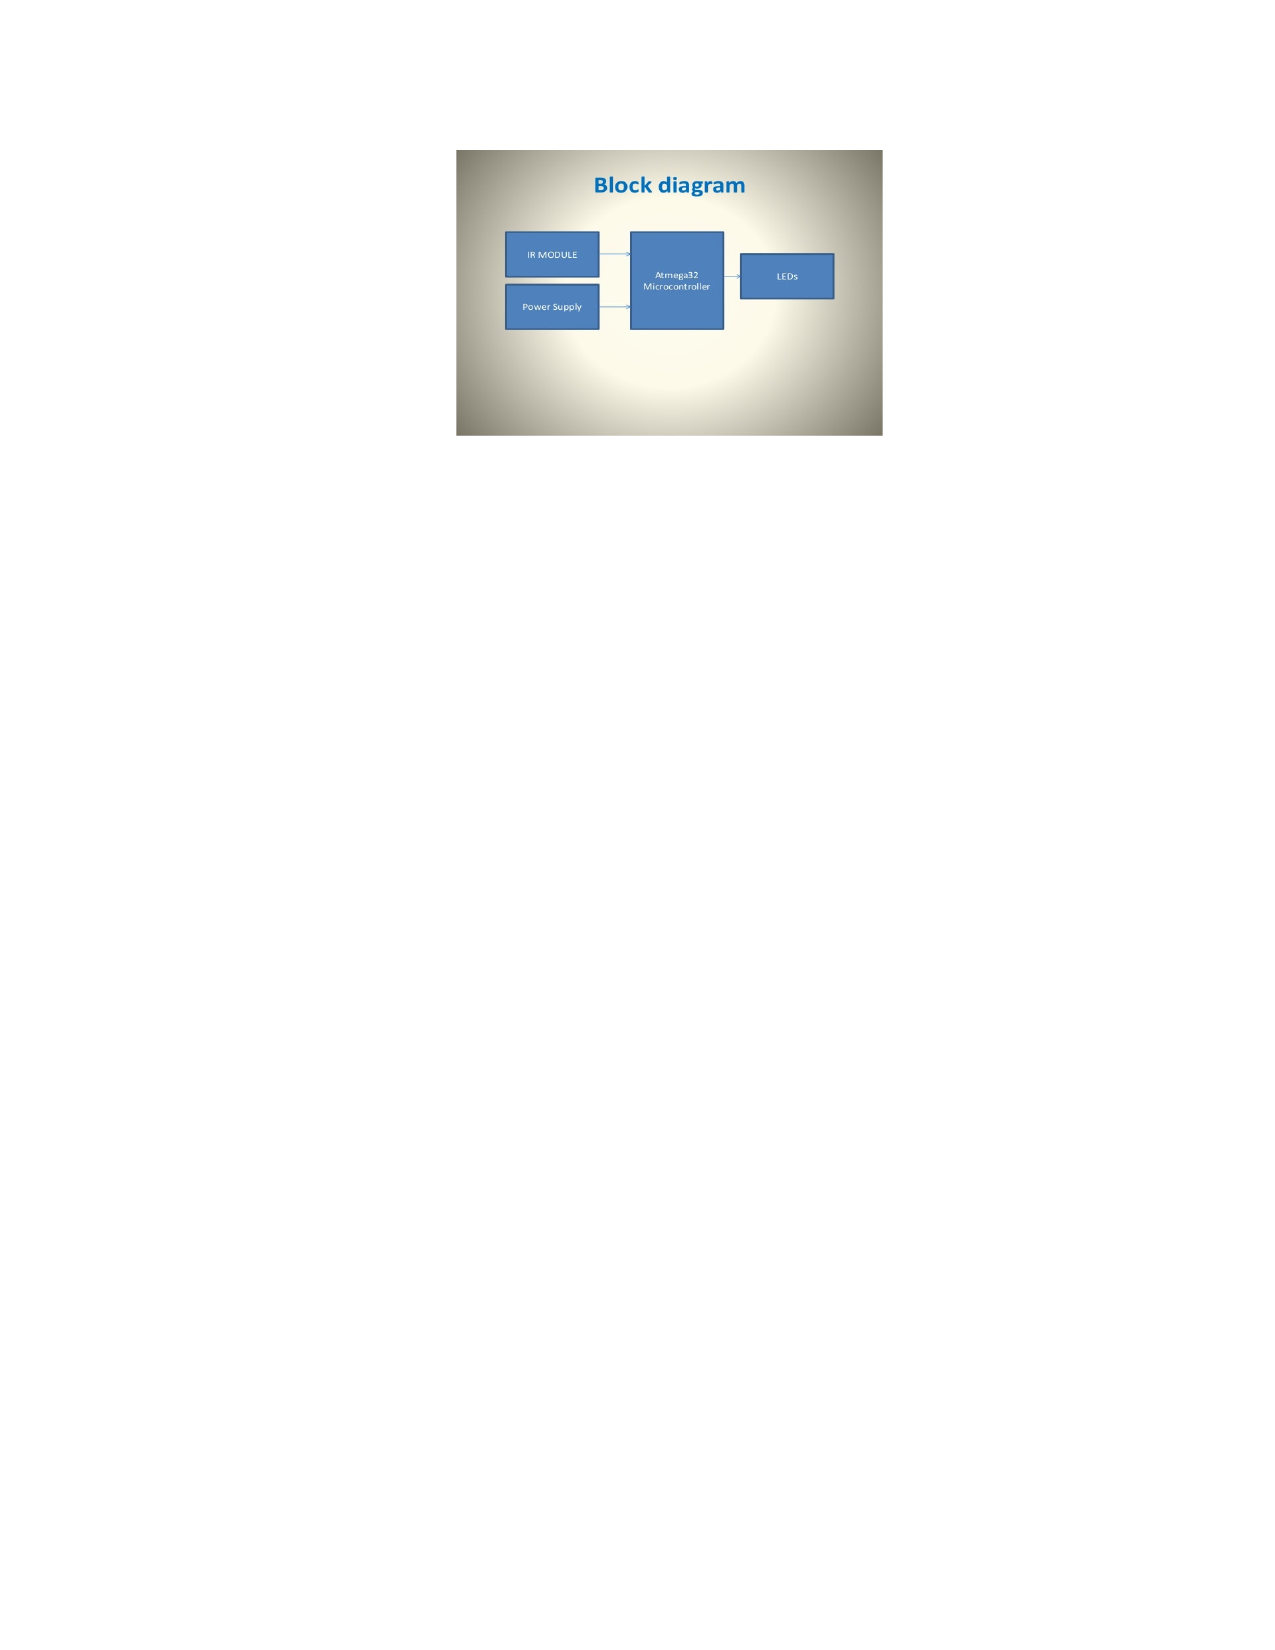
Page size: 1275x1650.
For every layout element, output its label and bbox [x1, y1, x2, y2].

picture [456, 150, 883, 436]
